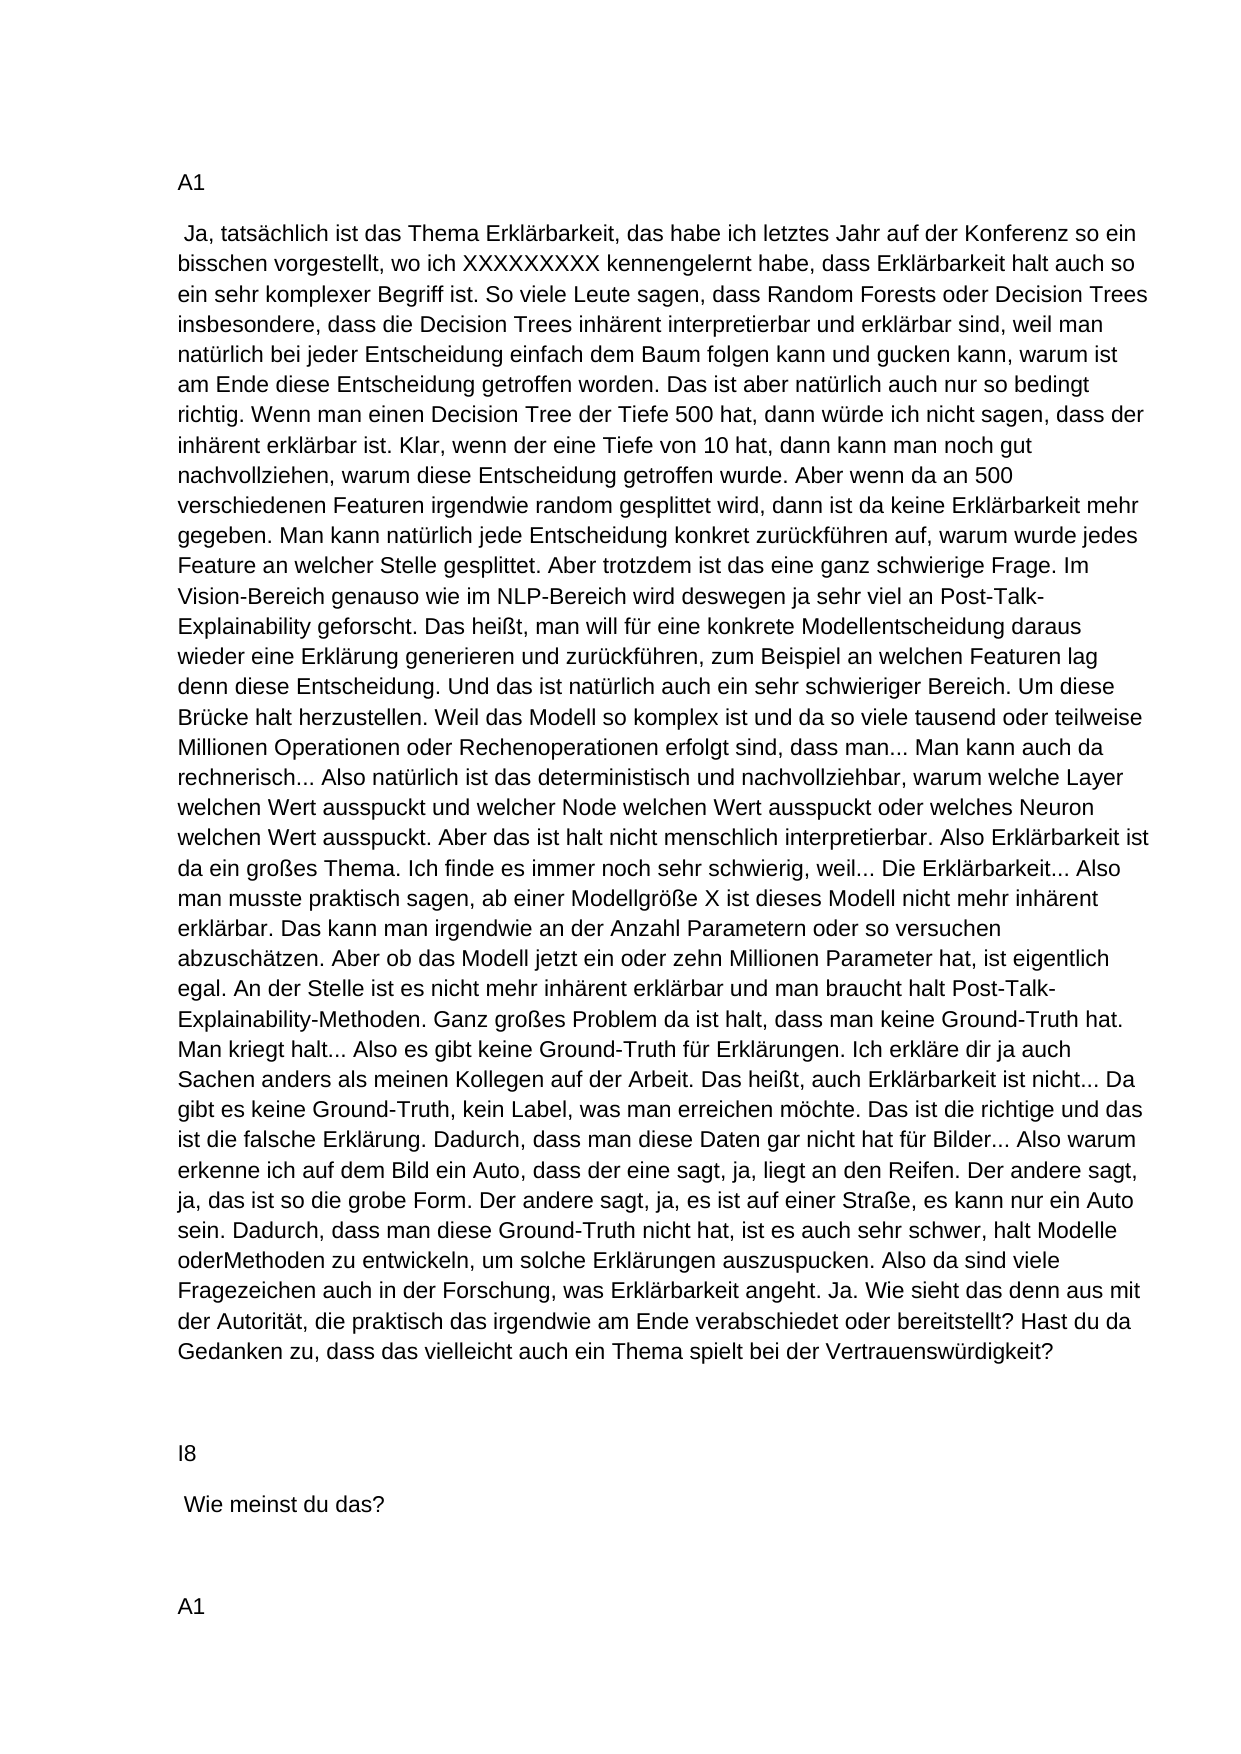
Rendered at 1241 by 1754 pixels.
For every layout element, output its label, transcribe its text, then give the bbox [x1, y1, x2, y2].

text Ja, tatsächlich ist das Thema Erklärbarkeit, das habe ich letztes Jahr auf der Konferenz so ein bisschen vorgestellt, wo ich XXXXXXXXX kennengelernt habe, dass Erklärbarkeit halt auch so ein sehr komplexer Begriff ist. So viele Leute sagen, dass Random Forests oder Decision Trees insbesondere, dass die Decision Trees inhärent interpretierbar und erklärbar sind, weil man natürlich bei jeder Entscheidung einfach dem Baum folgen kann und gucken kann, warum ist am Ende diese Entscheidung getroffen worden. Das ist aber natürlich auch nur so bedingt richtig. Wenn man einen Decision Tree der Tiefe 500 hat, dann würde ich nicht sagen, dass der inhärent erklärbar ist. Klar, wenn der eine Tiefe von 10 hat, dann kann man noch gut nachvollziehen, warum diese Entscheidung getroffen wurde. Aber wenn da an 500 verschiedenen Featuren irgendwie random gesplittet wird, dann ist da keine Erklärbarkeit mehr gegeben. Man kann natürlich jede Entscheidung konkret zurückführen auf, warum wurde jedes Feature an welcher Stelle gesplittet. Aber trotzdem ist das eine ganz schwierige Frage. Im Vision-Bereich genauso wie im NLP-Bereich wird deswegen ja sehr viel an Post-Talk-Explainability geforscht. Das heißt, man will für eine konkrete Modellentscheidung daraus wieder eine Erklärung generieren und zurückführen, zum Beispiel an welchen Featuren lag denn diese Entscheidung. Und das ist natürlich auch ein sehr schwieriger Bereich. Um diese Brücke halt herzustellen. Weil das Modell so komplex ist und da so viele tausend oder teilweise Millionen Operationen oder Rechenoperationen erfolgt sind, dass man... Man kann auch da rechnerisch... Also natürlich ist das deterministisch und nachvollziehbar, warum welche Layer welchen Wert ausspuckt und welcher Node welchen Wert ausspuckt oder welches Neuron welchen Wert ausspuckt. Aber das ist halt nicht menschlich interpretierbar. Also Erklärbarkeit ist da ein großes Thema. Ich finde es immer noch sehr schwierig, weil... Die Erklärbarkeit... Also man musste praktisch sagen, ab einer Modellgröße X ist dieses Modell nicht mehr inhärent erklärbar. Das kann man irgendwie an der Anzahl Parametern oder so versuchen abzuschätzen. Aber ob das Modell jetzt ein oder zehn Millionen Parameter hat, ist eigentlich egal. An der Stelle ist es nicht mehr inhärent erklärbar und man braucht halt Post-Talk-Explainability-Methoden. Ganz großes Problem da ist halt, dass man keine Ground-Truth hat. Man kriegt halt... Also es gibt keine Ground-Truth für Erklärungen. Ich erkläre dir ja auch Sachen anders als meinen Kollegen auf der Arbeit. Das heißt, auch Erklärbarkeit ist nicht... Da gibt es keine Ground-Truth, kein Label, was man erreichen möchte. Das ist die richtige und das ist die falsche Erklärung. Dadurch, dass man diese Daten gar nicht hat für Bilder... Also warum erkenne ich auf dem Bild ein Auto, dass der eine sagt, ja, liegt an den Reifen. Der andere sagt, ja, das ist so die grobe Form. Der andere sagt, ja, es ist auf einer Straße, es kann nur ein Auto sein. Dadurch, dass man diese Ground-Truth nicht hat, ist es auch sehr schwer, halt Modelle oderMethoden zu entwickeln, um solche Erklärungen auszuspucken. Also da sind viele Fragezeichen auch in der Forschung, was Erklärbarkeit angeht. Ja. Wie sieht das denn aus mit der Autorität, die praktisch das irgendwie am Ende verabschiedet oder bereitstellt? Hast du da Gedanken zu, dass das vielleicht auch ein Thema spielt bei der Vertrauenswürdigkeit? [177, 220, 1152, 1364]
text I8 [177, 1440, 1152, 1466]
text A1 [177, 169, 1152, 196]
text A1 [177, 1593, 1152, 1619]
text Wie meinst du das? [177, 1491, 1152, 1517]
